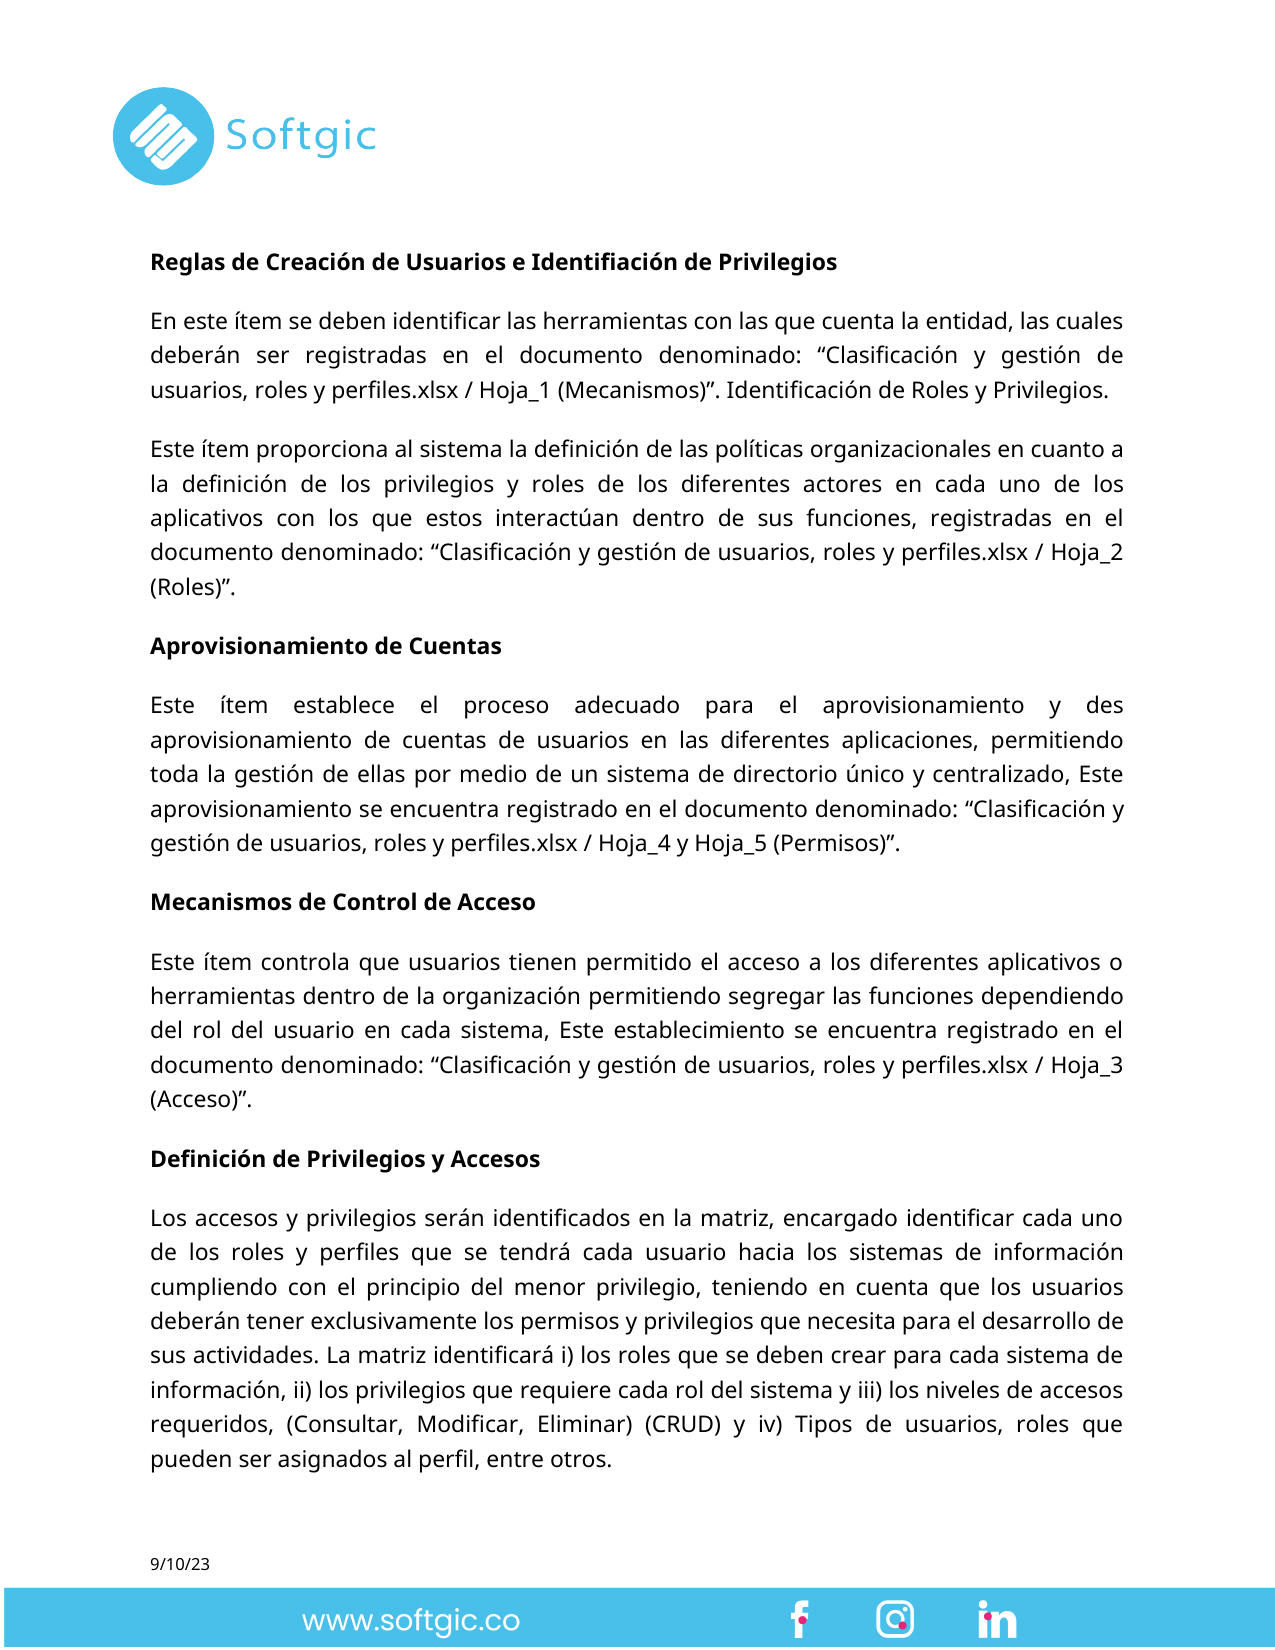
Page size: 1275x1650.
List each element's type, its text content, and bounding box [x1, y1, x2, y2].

text Los accesos y privilegios serán identificados en la matriz, encargado identificar cada uno de los roles y perfiles que se tendrá cada usuario hacia los sistemas de información cumpliendo con el principio del menor privilegio, teniendo en cuenta que los usuarios deberán tener exclusivamente los permisos y privilegios que necesita para el desarrollo de sus actividades. La matriz identificará i) los roles que se deben crear para cada sistema de información, ii) los privilegios que requiere cada rol del sistema y iii) los niveles de accesos requeridos, (Consultar, Modificar, Eliminar) (CRUD) y iv) Tipos de usuarios, roles que pueden ser asignados al perfil, entre otros. [150, 1202, 1125, 1474]
subtitle Reglas de Creación de Usuarios e Identifiación de Privilegios [150, 246, 1125, 277]
text Este ítem proporciona al sistema la definición de las políticas organizacionales en cuanto a la definición de los privilegios y roles de los diferentes actores en cada uno de los aplicativos con los que estos interactúan dentro de sus funciones, registradas en el documento denominado: “Clasificación y gestión de usuarios, roles y perfiles.xlsx / Hoja_2 (Roles)”. [150, 433, 1125, 602]
text En este ítem se deben identificar las herramientas con las que cuenta la entidad, las cuales deberán ser registradas en el documento denominado: “Clasificación y gestión de usuarios, roles y perfiles.xlsx / Hoja_1 (Mecanismos)”. Identificación de Roles y Privilegios. [150, 305, 1125, 405]
picture [4, 0, 1275, 1647]
subtitle Aprovisionamiento de Cuentas [150, 630, 1125, 661]
text Este ítem controla que usuarios tienen permitido el acceso a los diferentes aplicativos o herramientas dentro de la organización permitiendo segregar las funciones dependiendo del rol del usuario en cada sistema, Este establecimiento se encuentra registrado en el documento denominado: “Clasificación y gestión de usuarios, roles y perfiles.xlsx / Hoja_3 (Acceso)”. [150, 946, 1125, 1114]
text Este ítem establece el proceso adecuado para el aprovisionamiento y des aprovisionamiento de cuentas de usuarios en las diferentes aplicaciones, permitiendo toda la gestión de ellas por medio de un sistema de directorio único y centralizado, Este aprovisionamiento se encuentra registrado en el documento denominado: “Clasificación y gestión de usuarios, roles y perfiles.xlsx / Hoja_4 y Hoja_5 (Permisos)”. [150, 689, 1125, 858]
subtitle Mecanismos de Control de Acceso [150, 886, 1125, 918]
subtitle Definición de Privilegios y Accesos [150, 1143, 1125, 1174]
